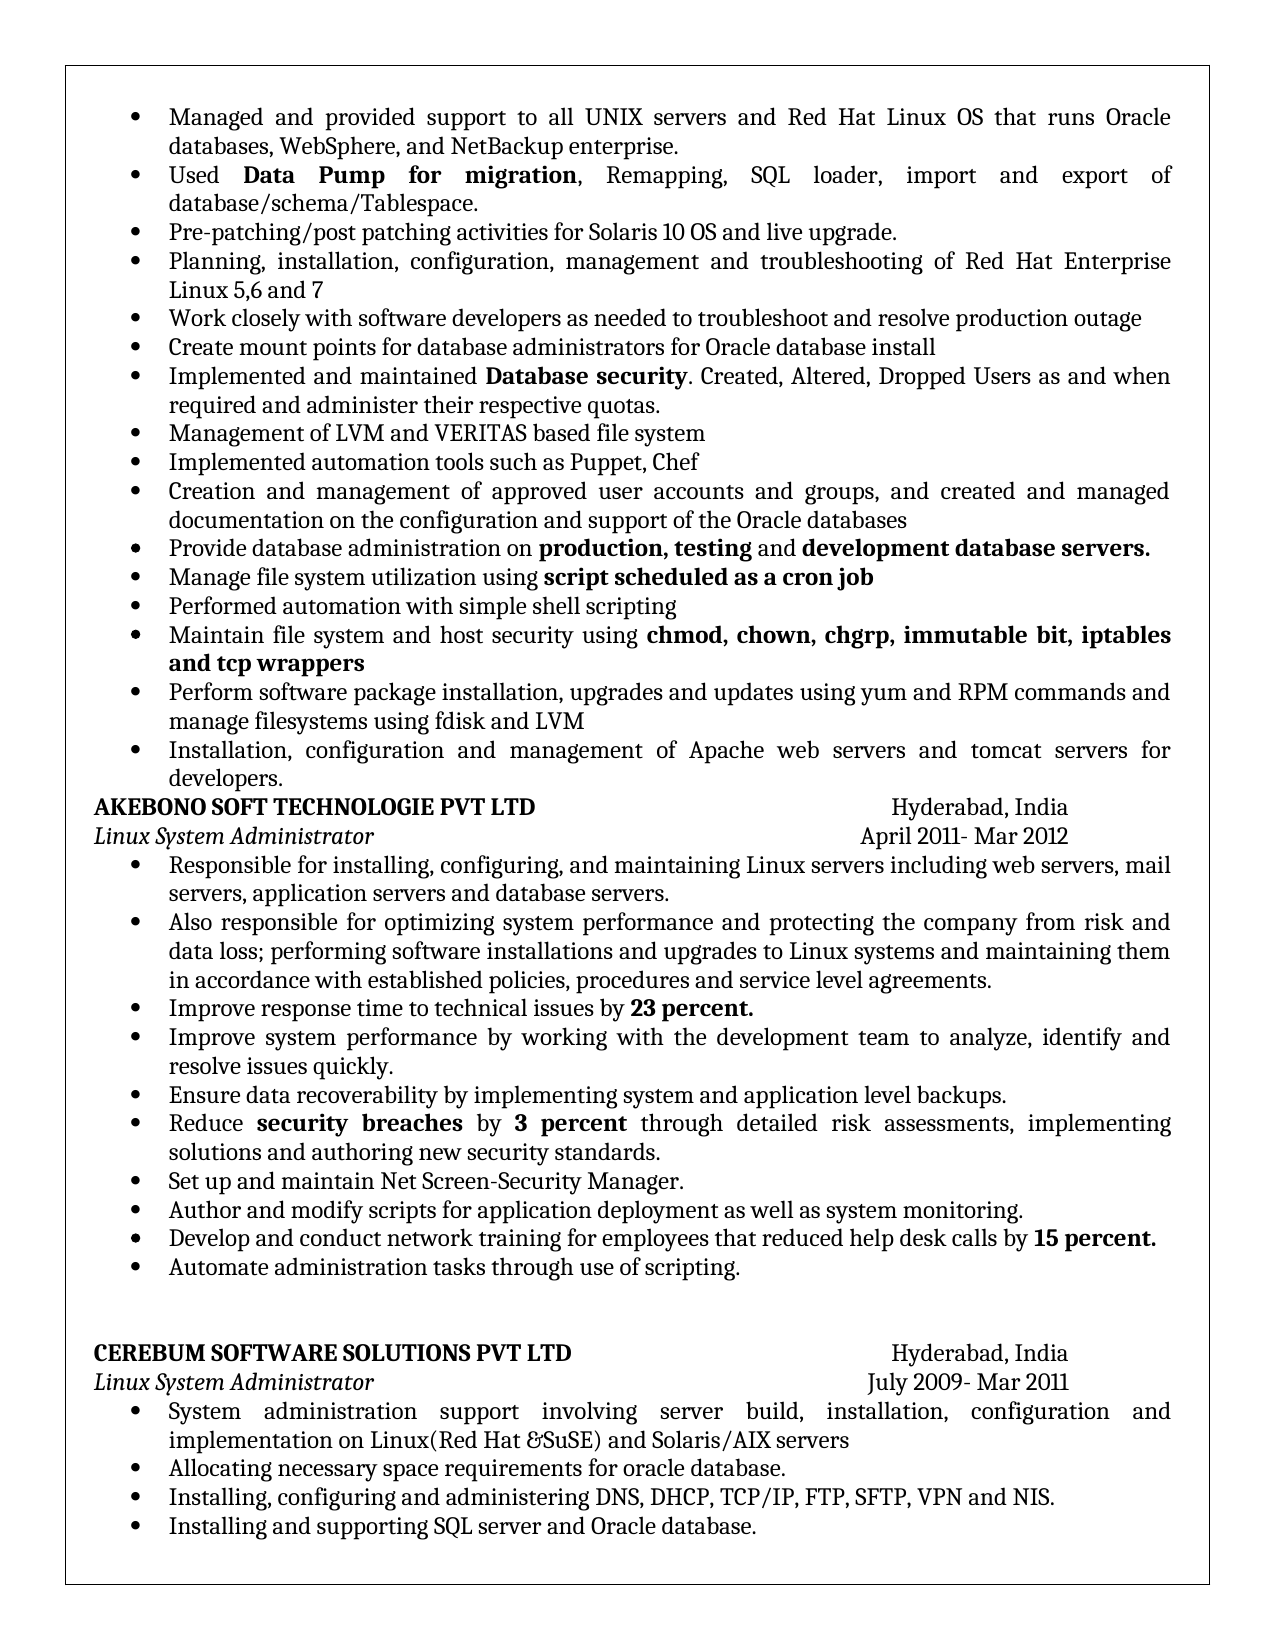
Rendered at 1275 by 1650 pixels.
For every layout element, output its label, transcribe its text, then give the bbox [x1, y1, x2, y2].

list Performed automation with simple shell scripting [131, 592, 1172, 621]
list Implemented and maintained Database security. Created, Altered, Dropped Users as and when required and administer their respective quotas. [131, 362, 1172, 419]
text CEREBUM SOFTWARE SOLUTIONS PVT LTD Hyderabad, India [94, 1339, 1172, 1368]
list Ensure data recoverability by implementing system and application level backups. [131, 1081, 1172, 1109]
list Manage file system utilization using script scheduled as a cron job [131, 563, 1172, 592]
list Set up and maintain Net Screen-Security Manager. [131, 1167, 1172, 1196]
list Installing and supporting SQL server and Oracle database. [131, 1512, 1172, 1541]
list System administration support involving server build, installation, configuration and implementation on Linux(Red Hat &SuSE) and Solaris/AIX servers [131, 1397, 1172, 1454]
list Also responsible for optimizing system performance and protecting the company from risk and data loss; performing software installations and upgrades to Linux systems and maintaining them in accordance with established policies, procedures and service level agreements. [131, 908, 1172, 994]
list Develop and conduct network training for employees that reduced help desk calls by 15 percent. [131, 1224, 1172, 1253]
list Creation and management of approved user accounts and groups, and created and managed documentation on the configuration and support of the Oracle databases [131, 477, 1172, 534]
list Planning, installation, configuration, management and troubleshooting of Red Hat Enterprise Linux 5,6 and 7 [131, 247, 1172, 304]
list Maintain file system and host security using chmod, chown, chgrp, immutable bit, iptables and tcp wrappers [131, 621, 1172, 678]
list Create mount points for database administrators for Oracle database install [131, 333, 1172, 362]
list Improve response time to technical issues by 23 percent. [131, 994, 1172, 1023]
list Reduce security breaches by 3 percent through detailed risk assessments, implementing solutions and authoring new security standards. [131, 1109, 1172, 1167]
list Managed and provided support to all UNIX servers and Red Hat Linux OS that runs Oracle databases, WebSphere, and NetBackup enterprise. [131, 103, 1172, 161]
text Linux System Administrator July 2009- Mar 2011 [94, 1368, 1172, 1397]
list Used Data Pump for migration, Remapping, SQL loader, import and export of database/schema/Tablespace. [131, 161, 1172, 218]
list Installing, configuring and administering DNS, DHCP, TCP/IP, FTP, SFTP, VPN and NIS. [131, 1483, 1172, 1512]
list Improve system performance by working with the development team to analyze, identify and resolve issues quickly. [131, 1023, 1172, 1081]
list Work closely with software developers as needed to troubleshoot and resolve production outage [131, 304, 1172, 333]
list Provide database administration on production, testing and development database servers. [131, 534, 1172, 563]
list Responsible for installing, configuring, and maintaining Linux servers including web servers, mail servers, application servers and database servers. [131, 851, 1172, 908]
text AKEBONO SOFT TECHNOLOGIE PVT LTD Hyderabad, India [94, 793, 1172, 822]
list Pre-patching/post patching activities for Solaris 10 OS and live upgrade. [131, 218, 1172, 247]
list Perform software package installation, upgrades and updates using yum and RPM commands and manage filesystems using fdisk and LVM [131, 678, 1172, 736]
list Implemented automation tools such as Puppet, Chef [131, 448, 1172, 477]
list Management of LVM and VERITAS based file system [131, 419, 1172, 448]
text Linux System Administrator April 2011- Mar 2012 [94, 822, 1172, 851]
list Author and modify scripts for application deployment as well as system monitoring. [131, 1196, 1172, 1224]
list Allocating necessary space requirements for oracle database. [131, 1454, 1172, 1483]
list Automate administration tasks through use of scripting. [131, 1253, 1172, 1282]
list Installation, configuration and management of Apache web servers and tomcat servers for developers. [131, 736, 1172, 793]
